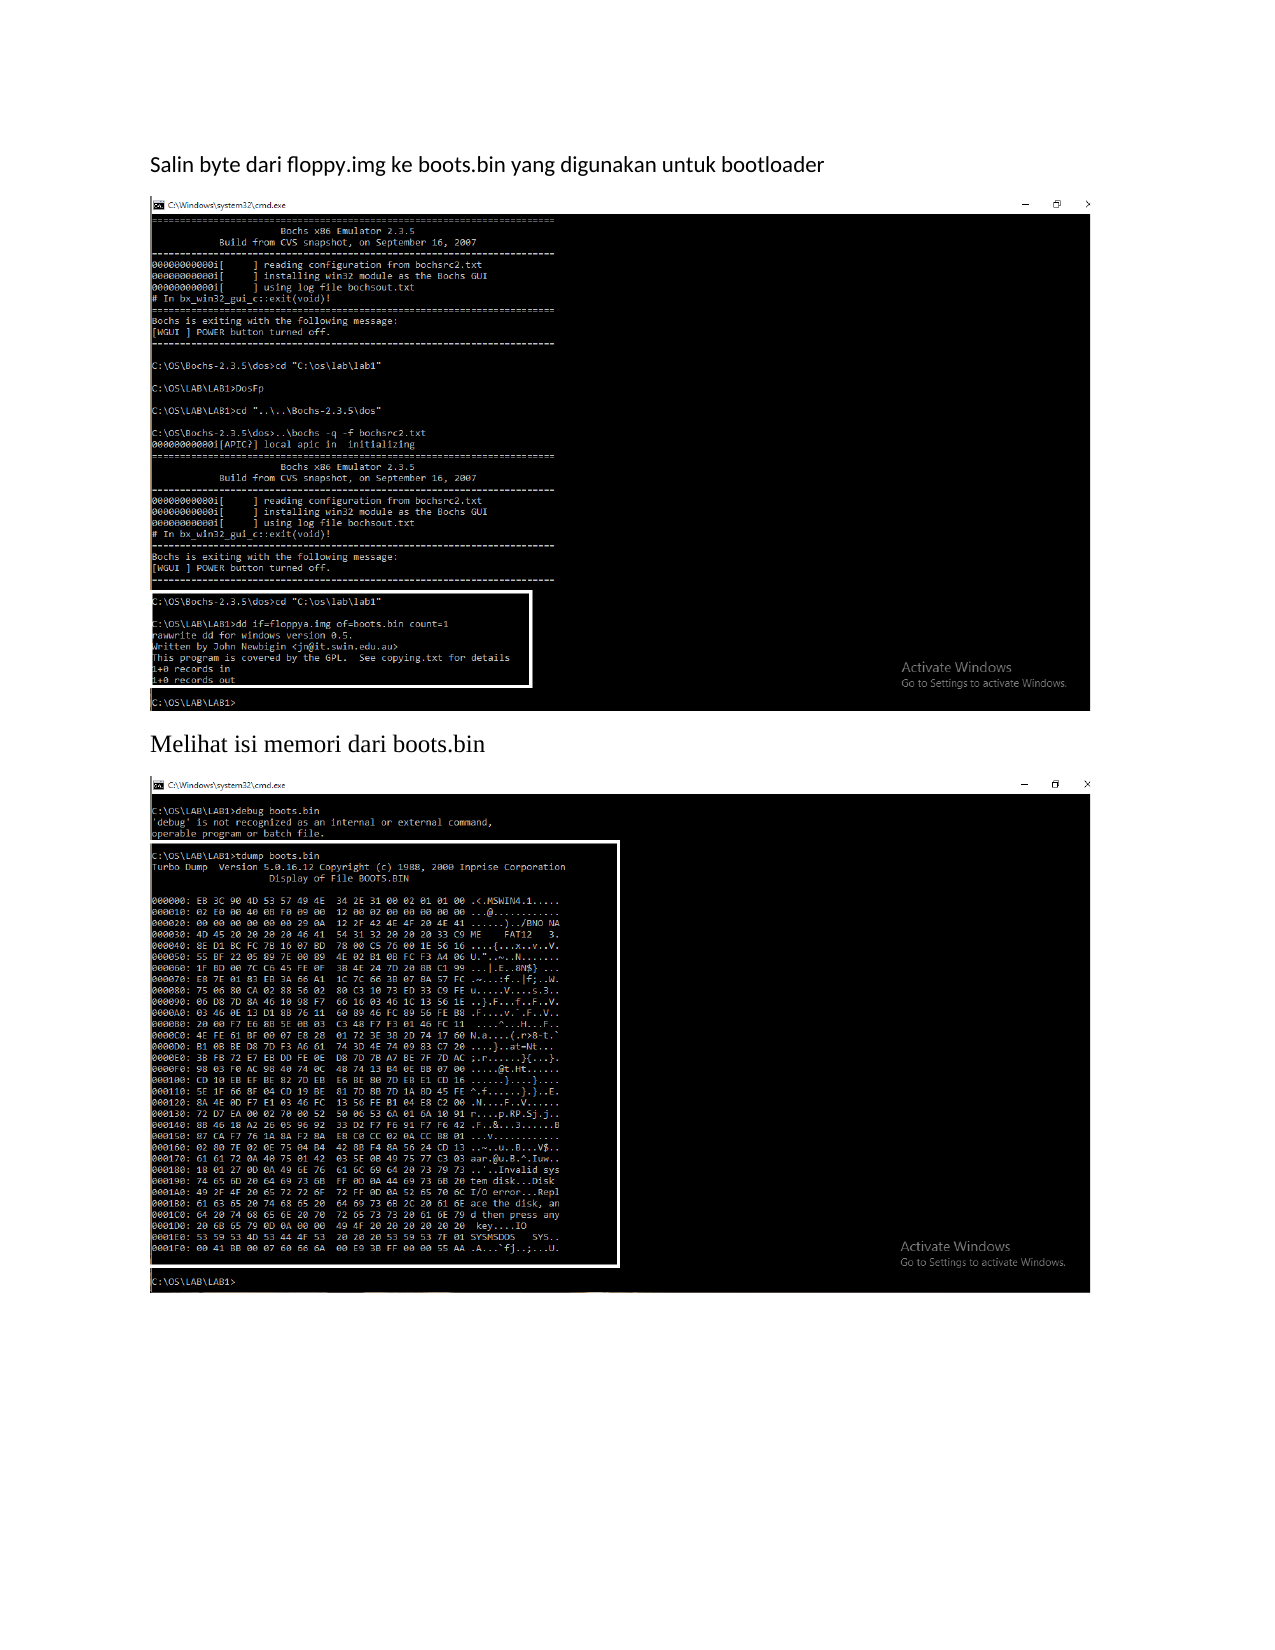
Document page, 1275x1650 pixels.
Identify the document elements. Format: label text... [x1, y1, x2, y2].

text Melihat isi memori dari boots.bin [150, 729, 1125, 758]
picture [150, 196, 1091, 711]
text Salin byte dari floppy.img ke boots.bin yang digunakan untuk bootloader [150, 150, 1125, 178]
picture [150, 776, 1091, 1293]
